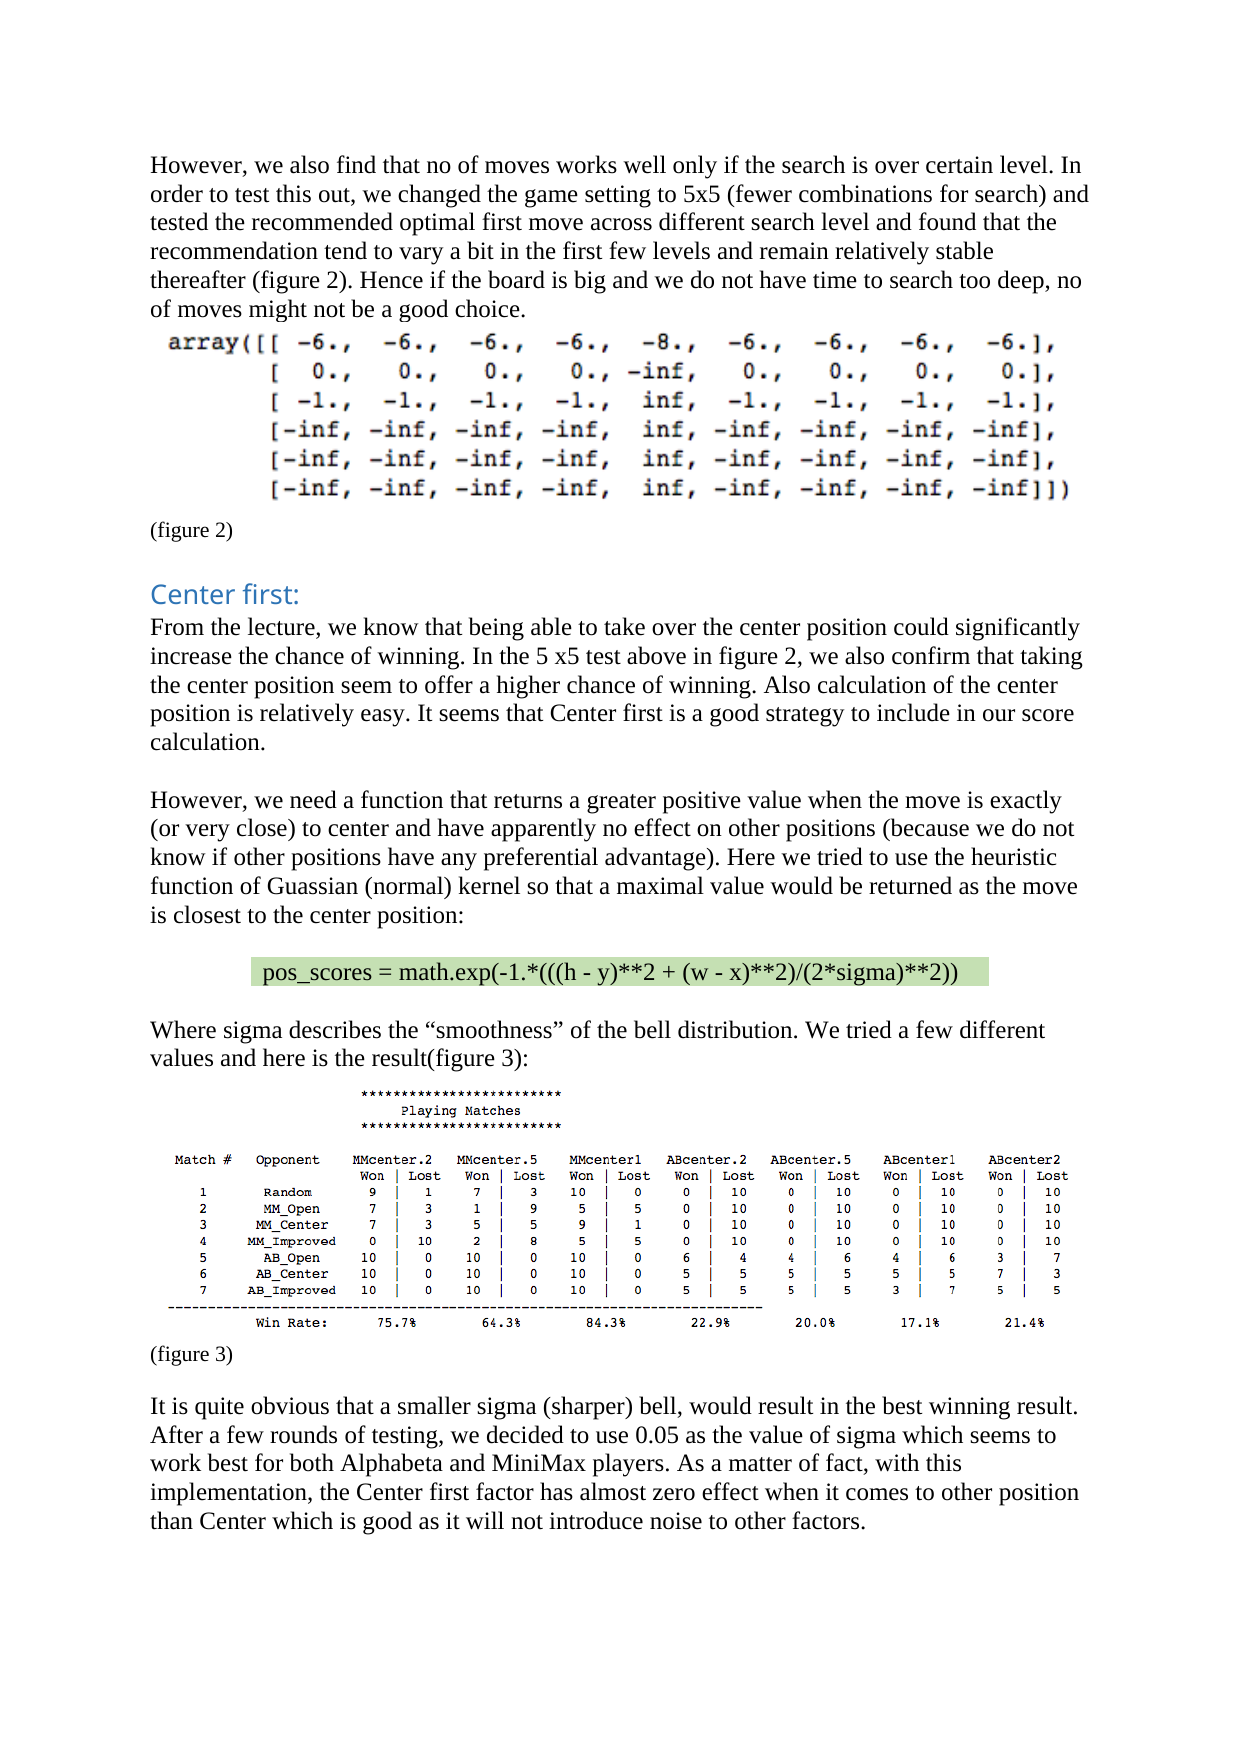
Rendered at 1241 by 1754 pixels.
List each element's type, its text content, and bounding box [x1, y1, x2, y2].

table_header pos_scores = math.exp(-1.*(((h - y)**2 + (w - x)**2)/(2*sigma)**2)) [251, 957, 989, 986]
text Where sigma describes the “smoothness” of the bell distribution. We tried a few different values and here is the result(figure 3): [150, 1015, 1090, 1072]
text (figure 3) [150, 1341, 1090, 1366]
text (figure 2) [150, 518, 1090, 542]
text It is quite obvious that a smaller sigma (sharper) bell, would result in the best winning result. After a few rounds of testing, we decided to use 0.05 as the value of sigma which seems to work best for both Alphabeta and MiniMax players. As a matter of fact, with this implementation, the Center first factor has almost zero effect when it comes to other position than Center which is good as it will not introduce noise to other factors. [150, 1391, 1090, 1535]
text From the lecture, we know that being able to take over the center position could significantly increase the chance of winning. In the 5 x5 test above in figure 2, we also confirm that taking the center position seem to offer a higher chance of winning. Also calculation of the center position is relatively easy. It seems that Center first is a good strategy to include in our score calculation. [150, 612, 1090, 756]
picture [150, 322, 1090, 518]
picture [150, 1072, 1090, 1341]
text However, we need a function that returns a greater positive value when the move is exactly (or very close) to center and have apparently no effect on other positions (because we do not know if other positions have any preferential advantage). Here we tried to use the heuristic function of Guassian (normal) kernel so that a maximal value would be returned as the move is closest to the center position: [150, 785, 1090, 928]
text However, we also find that no of moves works well only if the search is over certain level. In order to test this out, we changed the game setting to 5x5 (fewer combinations for search) and tested the recommended optimal first move across different search level and found that the recommendation tend to vary a bit in the first few levels and remain relatively stable thereafter (figure 2). Hence if the board is big and we do not have time to search too deep, no of moves might not be a good choice. [150, 150, 1090, 322]
subtitle Center first: [150, 575, 1090, 612]
